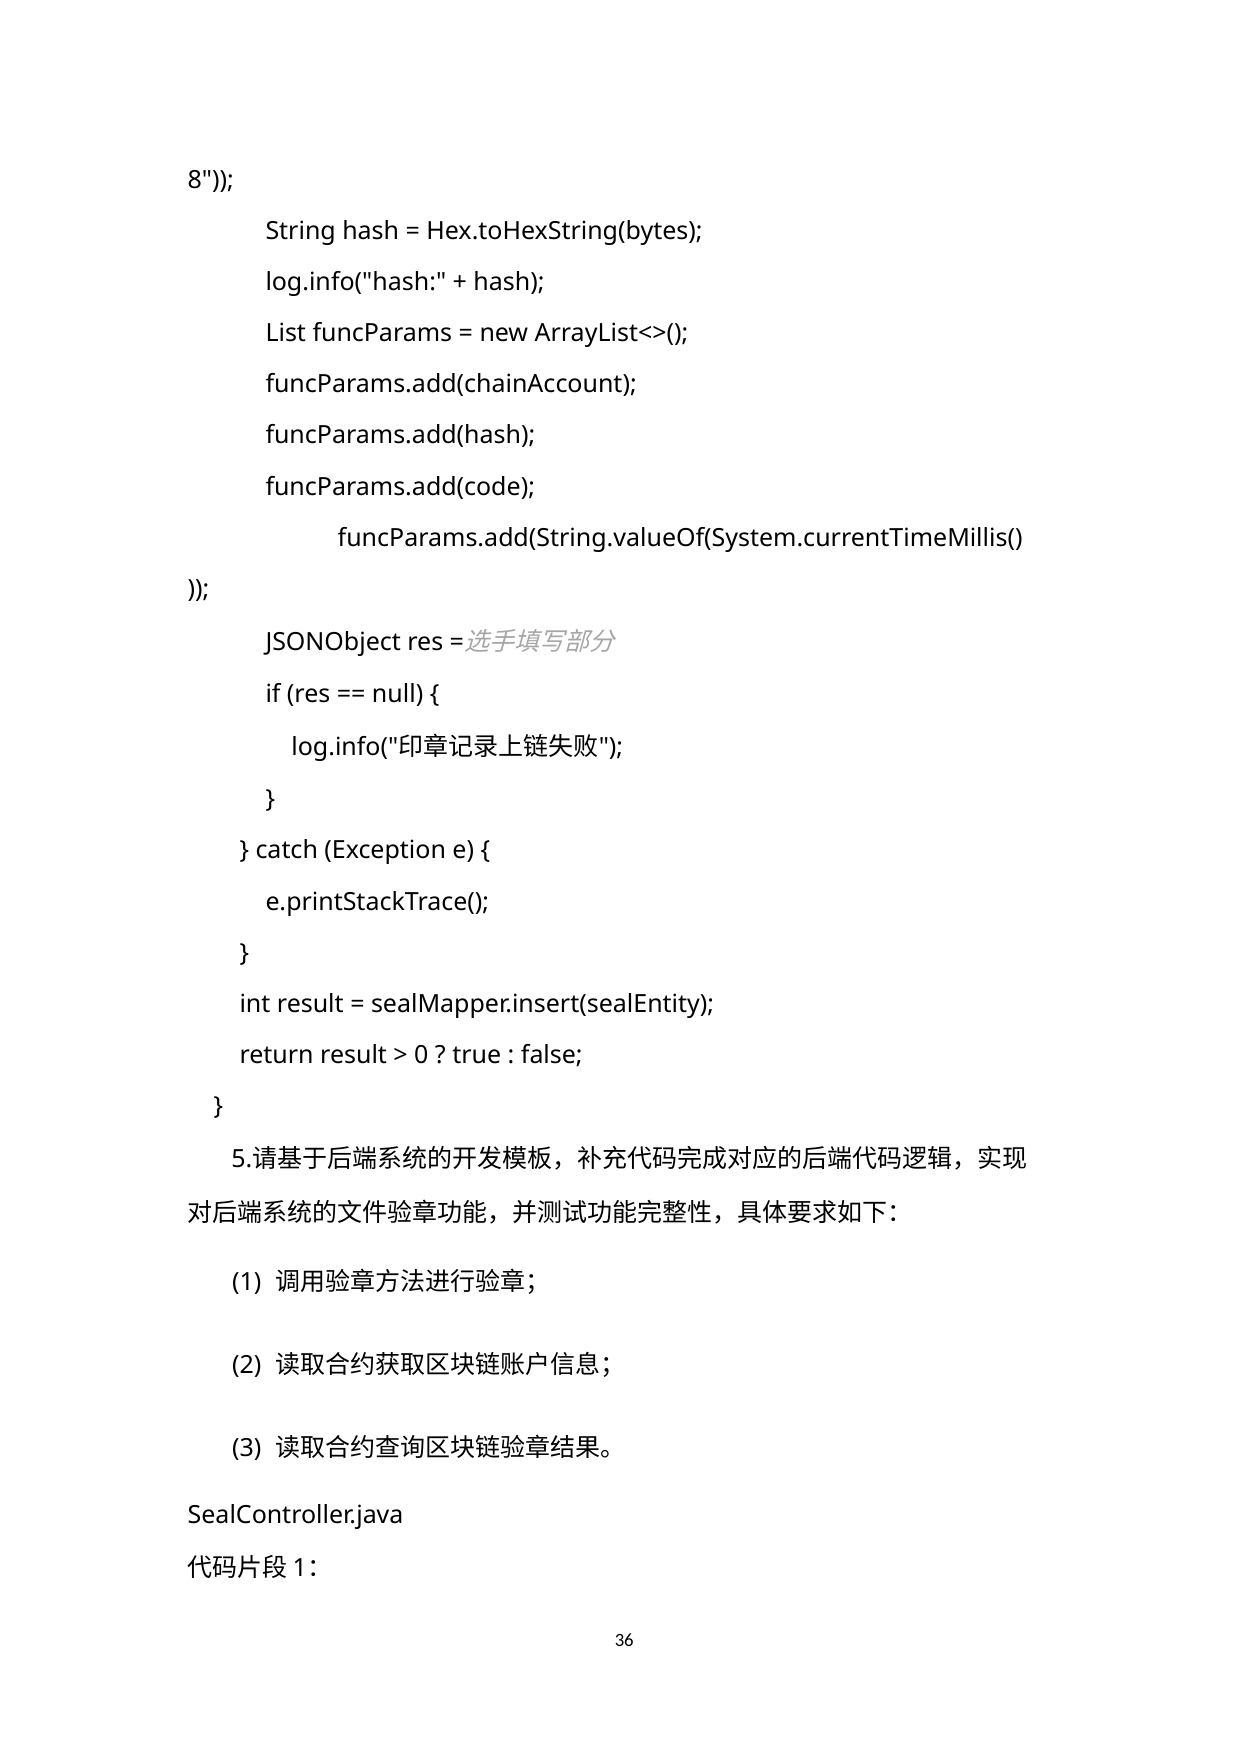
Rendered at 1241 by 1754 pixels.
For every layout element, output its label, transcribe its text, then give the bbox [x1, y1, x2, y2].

text JSONObject res =选手填写部分 [187, 621, 1028, 658]
text log.info("印章记录上链失败"); [187, 727, 1028, 763]
text funcParams.add(hash); [187, 417, 1028, 451]
list 读取合约获取区块链账户信息； [187, 1330, 1053, 1395]
list 读取合约查询区块链验章结果。 [187, 1413, 1053, 1478]
text } [187, 781, 1028, 815]
text SealController.java [187, 1497, 1028, 1531]
text funcParams.add(code); [187, 468, 1028, 502]
text int result = sealMapper.insert(sealEntity); [187, 985, 1028, 1019]
text } catch (Exception e) { [187, 832, 1028, 866]
text List funcParams = new ArrayList<>(); [187, 315, 1028, 349]
text log.info("hash:" + hash); [187, 264, 1028, 298]
list 调用验章方法进行验章； [187, 1247, 1053, 1312]
text funcParams.add(chainAccount); [187, 366, 1028, 400]
text } [187, 934, 1028, 968]
text return result > 0 ? true : false; [187, 1036, 1028, 1070]
text 代码片段1： [187, 1548, 1028, 1584]
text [187, 162, 1028, 196]
text if (res == null) { [187, 676, 1028, 710]
text 5.请基于后端系统的开发模板，补充代码完成对应的后端代码逻辑，实现对后端系统的文件验章功能，并测试功能完整性，具体要求如下： [187, 1138, 1028, 1229]
text } [187, 1087, 1028, 1121]
text funcParams.add(String.valueOf(System.currentTimeMillis())); [187, 519, 1028, 604]
text String hash = Hex.toHexString(bytes); [187, 213, 1028, 247]
text e.printStackTrace(); [187, 883, 1028, 917]
